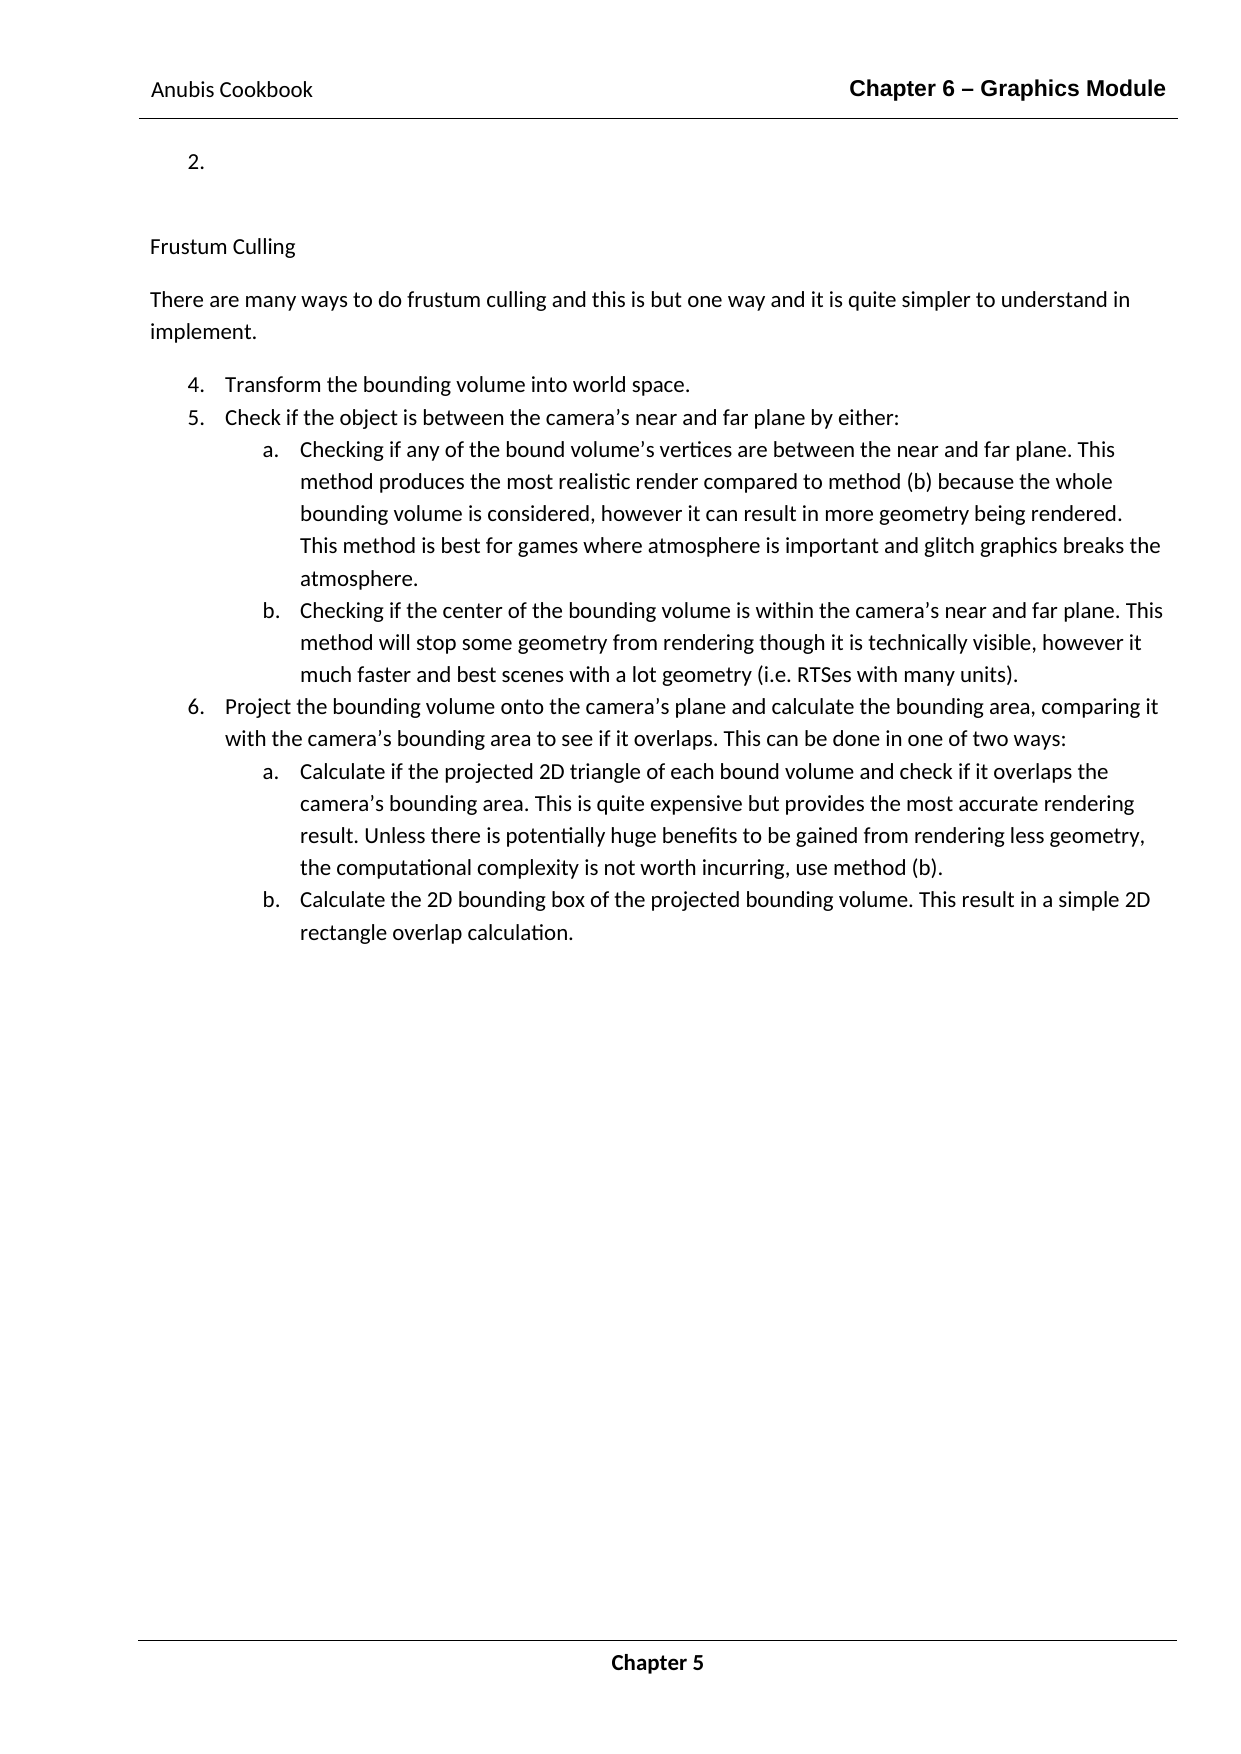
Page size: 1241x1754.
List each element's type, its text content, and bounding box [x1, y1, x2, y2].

text There are many ways to do frustum culling and this is but one way and it is quite simpler to understand in implement. [150, 285, 1165, 346]
list Transform the bounding volume into world space. [187, 371, 1165, 398]
list Check if the object is between the camera’s near and far plane by either: [187, 403, 1165, 431]
list Project the bounding volume onto the camera’s plane and calculate the bounding area, comparing it with the camera’s bounding area to see if it overlaps. This can be done in one of two ways: [187, 692, 1165, 753]
list Calculate if the projected 2D triangle of each bound volume and check if it overlaps the camera’s bounding area. This is quite expensive but provides the most accurate rendering result. Unless there is potentially huge benefits to be gained from rendering less geometry, the computational complexity is not worth incurring, use method (b). [262, 757, 1165, 881]
list Checking if any of the bound volume’s vertices are between the near and far plane. This method produces the most realistic render compared to method (b) because the whole bounding volume is considered, however it can result in more geometry being rendered. This method is best for games where atmosphere is important and glitch graphics breaks the atmosphere. [262, 435, 1165, 592]
text Frustum Culling [150, 232, 1165, 260]
list Calculate the 2D bounding box of the projected bounding volume. This result in a simple 2D rectangle overlap calculation. [262, 886, 1165, 946]
list Checking if the center of the bounding volume is within the camera’s near and far plane. This method will stop some geometry from rendering though it is technically visible, however it much faster and best scenes with a lot geometry (i.e. RTSes with many units). [262, 596, 1165, 688]
